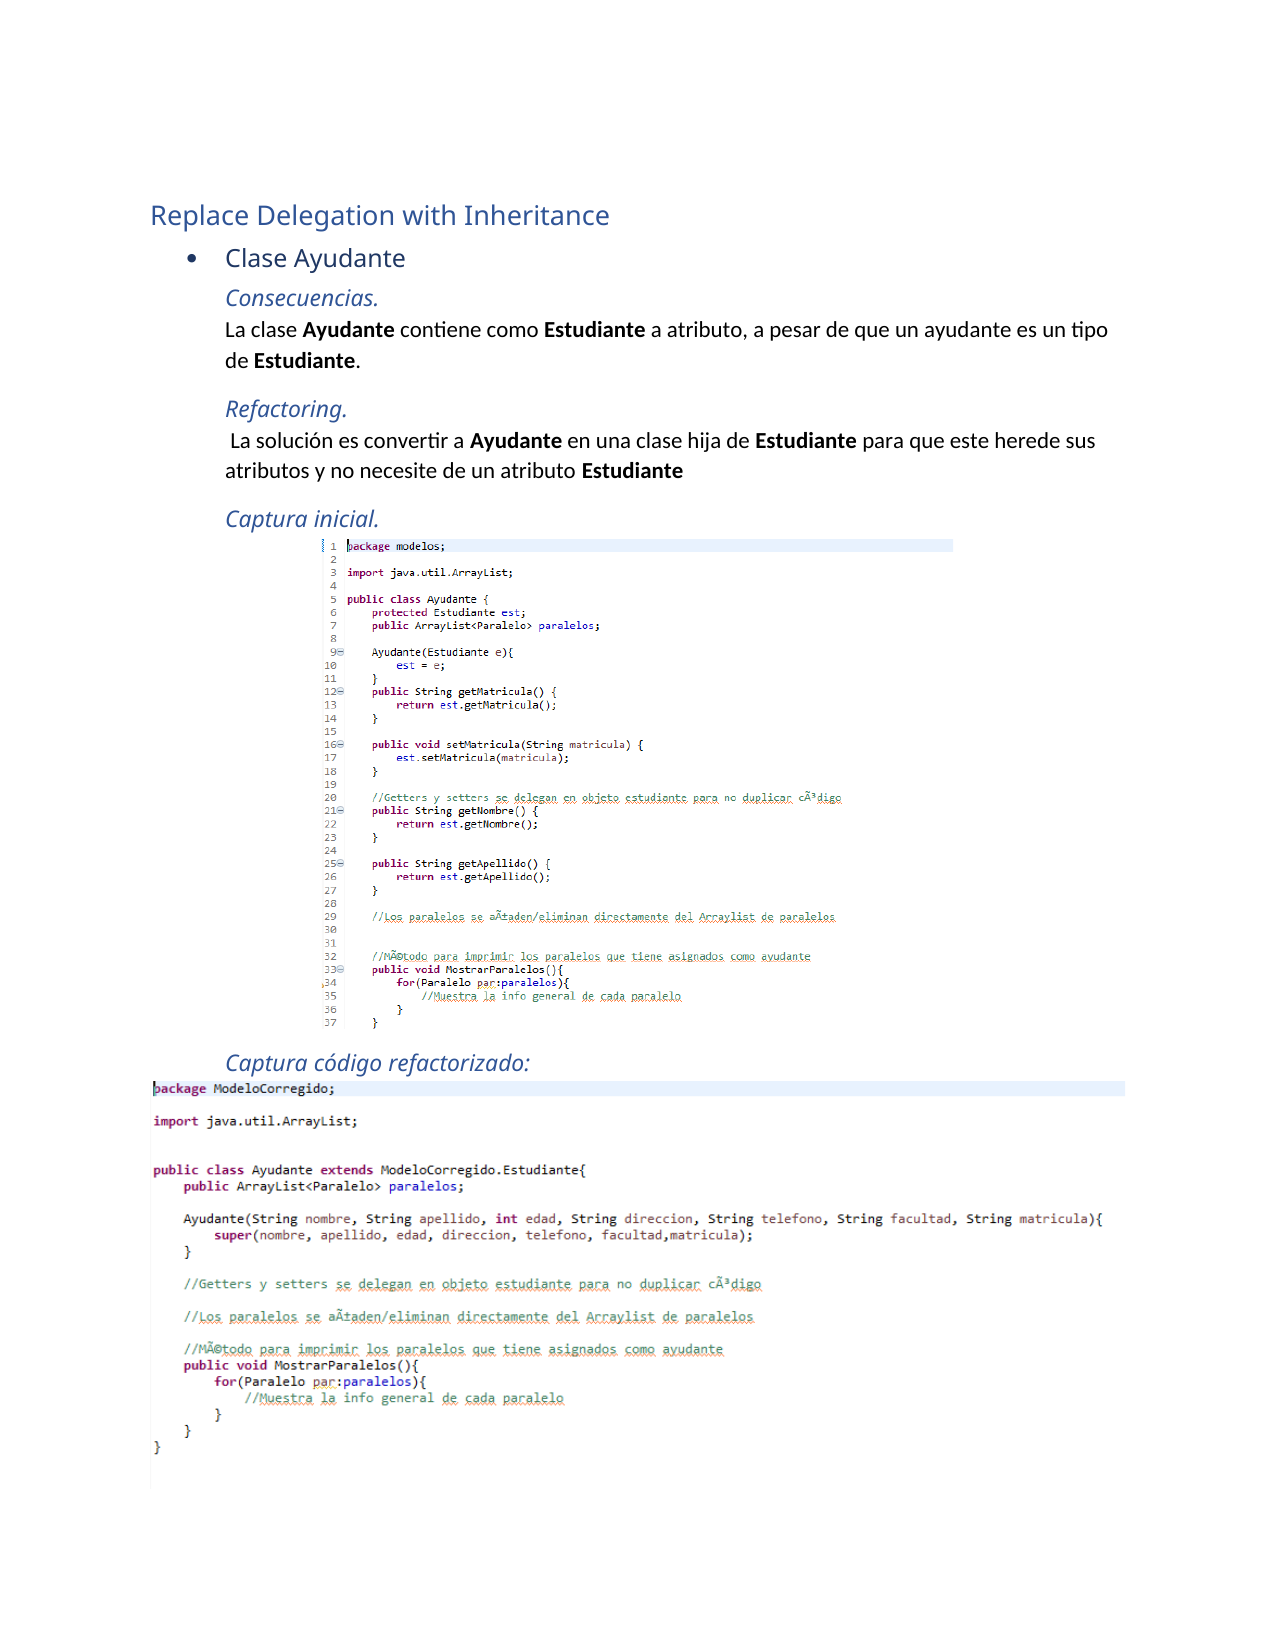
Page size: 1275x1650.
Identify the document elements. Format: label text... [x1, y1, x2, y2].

picture [150, 1081, 1125, 1489]
subtitle Captura inicial. [225, 503, 1125, 535]
subtitle Captura código refactorizado: [225, 1047, 1125, 1079]
subtitle Clase Ayudante [187, 241, 1125, 275]
list La clase Ayudante contiene como Estudiante a atributo, a pesar de que un ayudante es un tipo de Estudiante. [225, 316, 1125, 374]
list La solución es convertir a Ayudante en una clase hija de Estudiante para que este herede sus atributos y no necesite de un atributo Estudiante [225, 426, 1125, 484]
subtitle Replace Delegation with Inheritance [150, 197, 1125, 234]
subtitle Refactoring. [225, 393, 1125, 424]
subtitle Consecuencias. [225, 282, 1125, 313]
picture [321, 537, 954, 1029]
